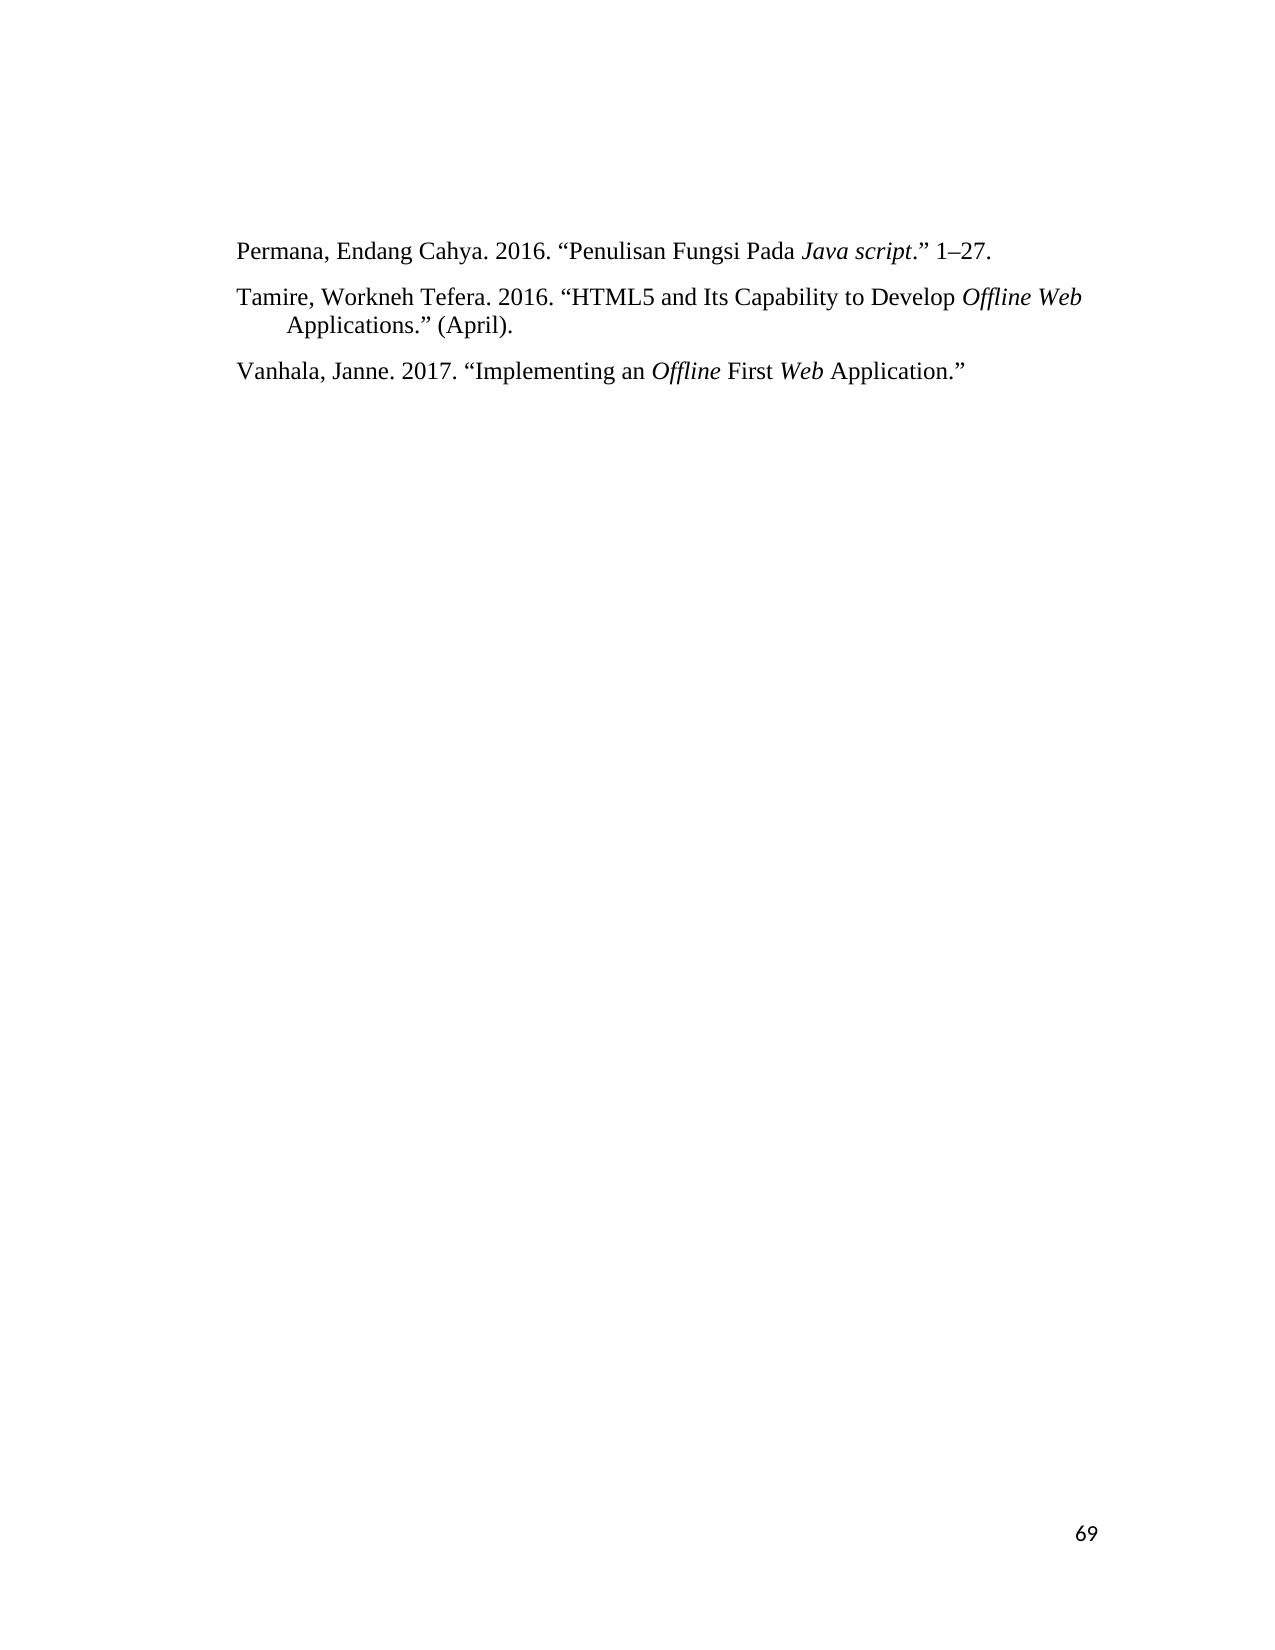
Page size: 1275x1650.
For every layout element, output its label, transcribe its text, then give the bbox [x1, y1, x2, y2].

text Permana, Endang Cahya. 2016. “Penulisan Fungsi Pada Java script.” 1–27. [236, 236, 1098, 265]
text Vanhala, Janne. 2017. “Implementing an Offline First Web Application.” [236, 356, 1098, 384]
text Tamire, Workneh Tefera. 2016. “HTML5 and Its Capability to Develop Offline Web Applications.” (April). [236, 282, 1098, 339]
